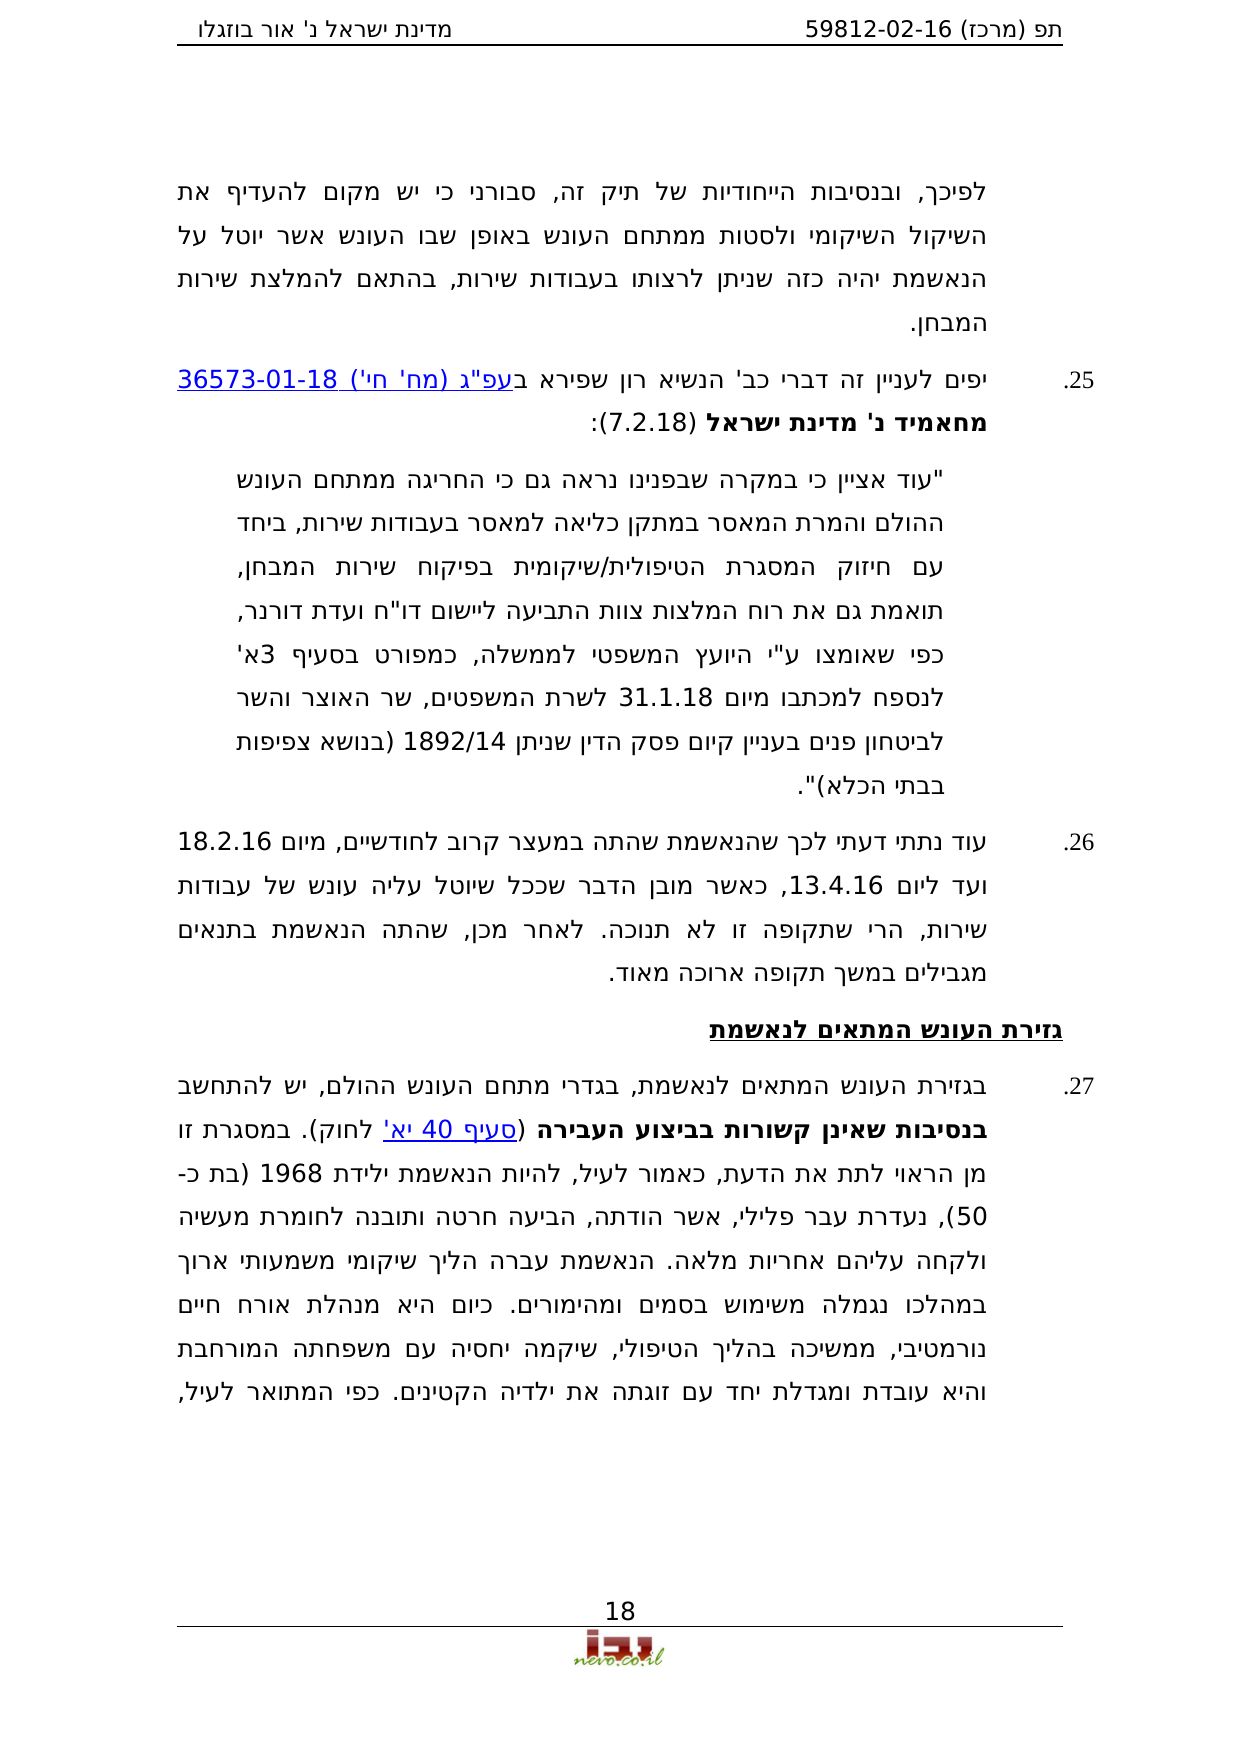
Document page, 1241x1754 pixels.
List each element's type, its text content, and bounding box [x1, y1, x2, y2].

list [177, 1071, 1063, 1407]
list יפים לעניין זה דברי כב' הנשיא רון שפירא בעפ"ג (מח' חי') 36573-01-18 מחאמיד נ' מדינת ישראל (7.2.18): [177, 365, 1063, 438]
list עוד נתתי דעתי לכך שהנאשמת שהתה במעצר קרוב לחודשיים, מיום 18.2.16 ועד ליום 13.4.16, כאשר מובן הדבר שככל שיוטל עליה עונש של עבודות שירות, הרי שתקופה זו לא תנוכה. לאחר מכן, שהתה הנאשמת בתנאים מגבילים במשך תקופה ארוכה מאוד. [177, 827, 1063, 988]
text גזירת העונש המתאים לנאשמת [177, 1015, 1063, 1044]
text לפיכך, ובנסיבות הייחודיות של תיק זה, סבורני כי יש מקום להעדיף את השיקול השיקומי ולסטות ממתחם העונש באופן שבו העונש אשר יוטל על הנאשמת יהיה כזה שניתן לרצותו בעבודות שירות, בהתאם להמלצת שירות המבחן. [177, 177, 988, 338]
text "עוד אציין כי במקרה שבפנינו נראה גם כי החריגה ממתחם העונש ההולם והמרת המאסר במתקן כליאה למאסר בעבודות שירות, ביחד עם חיזוק המסגרת הטיפולית/שיקומית בפיקוח שירות המבחן, תואמת גם את רוח המלצות צוות התביעה ליישום דו"ח ועדת דורנר, כפי שאומצו ע"י היועץ המשפטי לממשלה, כמפורט בסעיף 3א' לנספח למכתבו מיום 31.1.18 לשרת המשפטים, שר האוצר והשר לביטחון פנים בעניין קיום פסק הדין שניתן 1892/14 (בנושא צפיפות בבתי הכלא)". [236, 465, 945, 800]
picture [574, 1629, 666, 1667]
